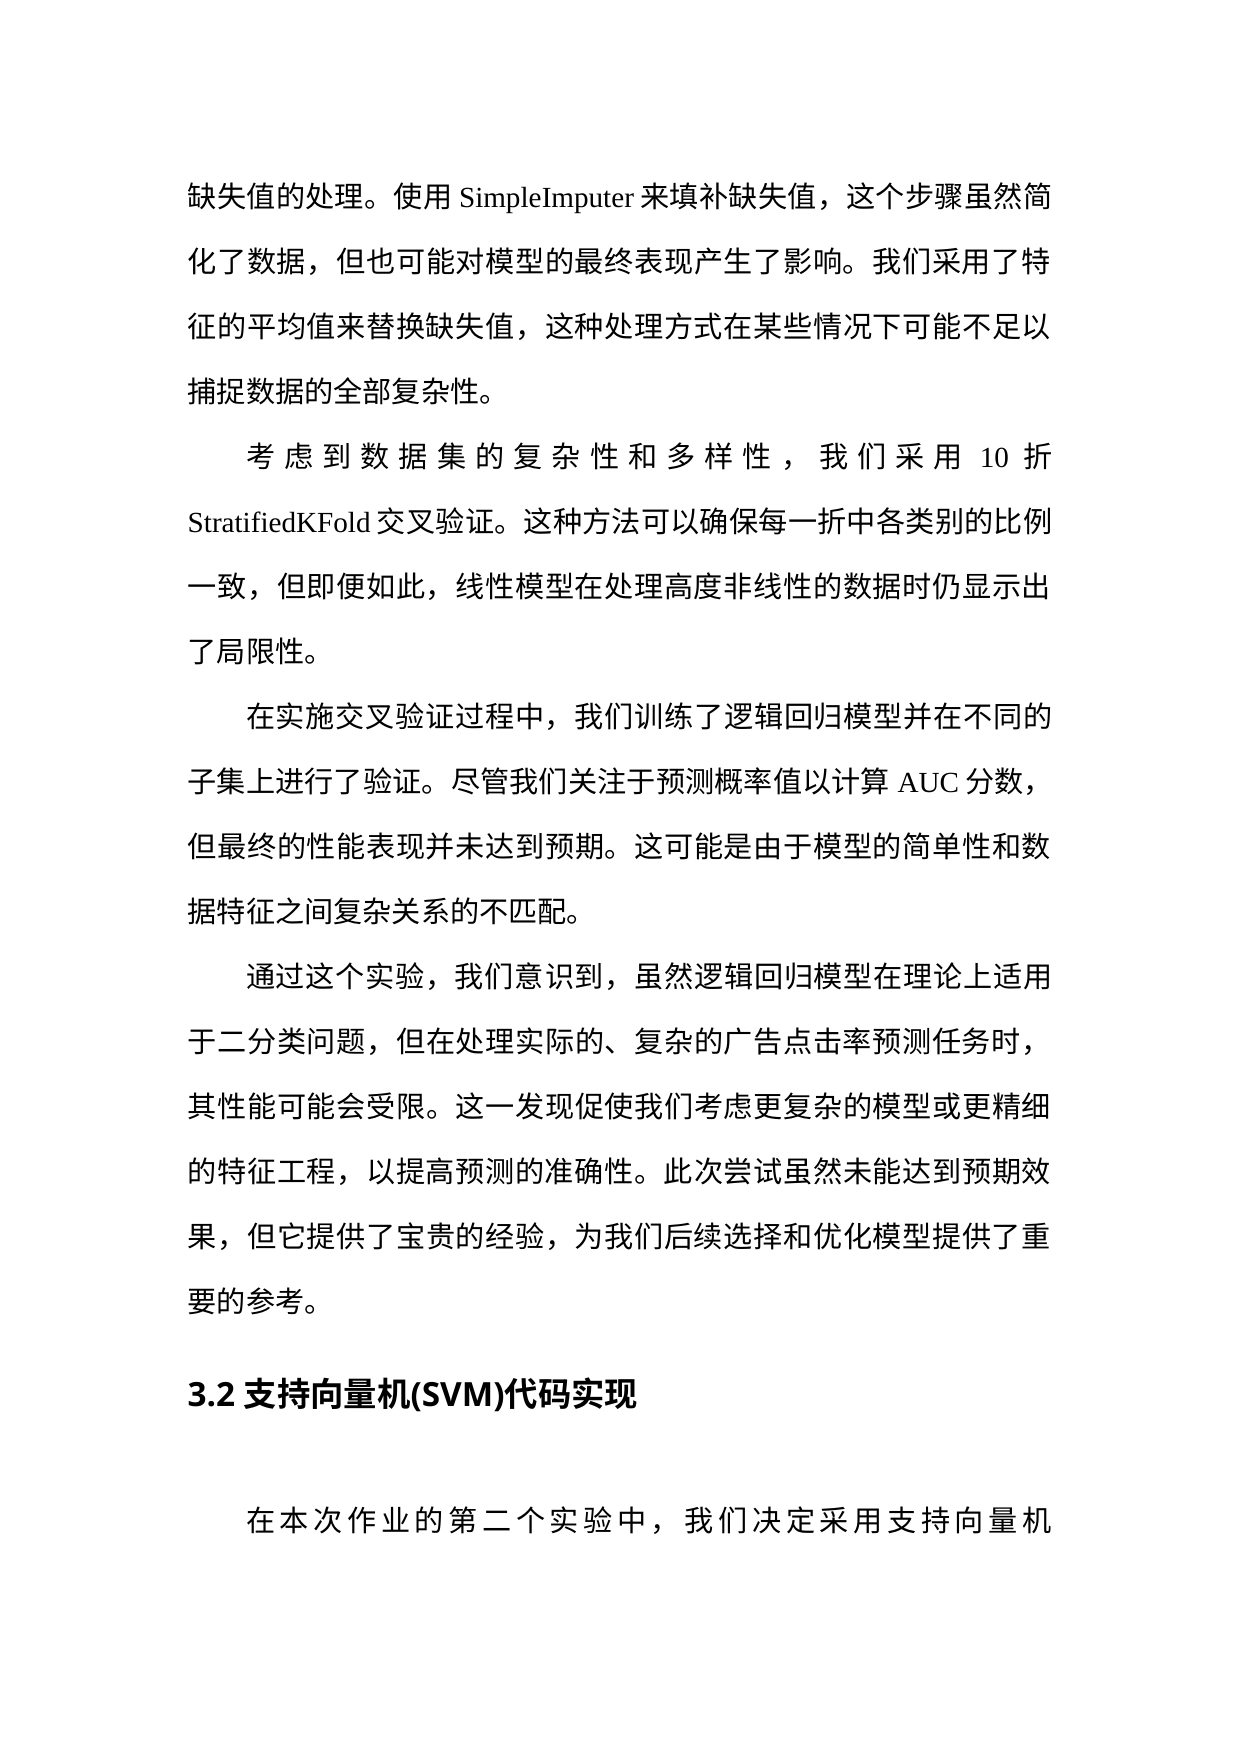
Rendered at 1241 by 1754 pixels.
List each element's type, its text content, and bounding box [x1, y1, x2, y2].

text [187, 162, 1053, 422]
text 考虑到数据集的复杂性和多样性，我们采用10折StratifiedKFold交叉验证。这种方法可以确保每一折中各类别的比例一致，但即便如此，线性模型在处理高度非线性的数据时仍显示出了局限性。 [187, 422, 1053, 682]
subtitle 3.2 支持向量机(SVM)代码实现 [187, 1359, 1053, 1424]
text 在实施交叉验证过程中，我们训练了逻辑回归模型并在不同的子集上进行了验证。尽管我们关注于预测概率值以计算AUC分数，但最终的性能表现并未达到预期。这可能是由于模型的简单性和数据特征之间复杂关系的不匹配。 [187, 682, 1053, 942]
text 通过这个实验，我们意识到，虽然逻辑回归模型在理论上适用于二分类问题，但在处理实际的、复杂的广告点击率预测任务时，其性能可能会受限。这一发现促使我们考虑更复杂的模型或更精细的特征工程，以提高预测的准确性。此次尝试虽然未能达到预期效果，但它提供了宝贵的经验，为我们后续选择和优化模型提供了重要的参考。 [187, 942, 1053, 1332]
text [187, 1486, 1053, 1551]
